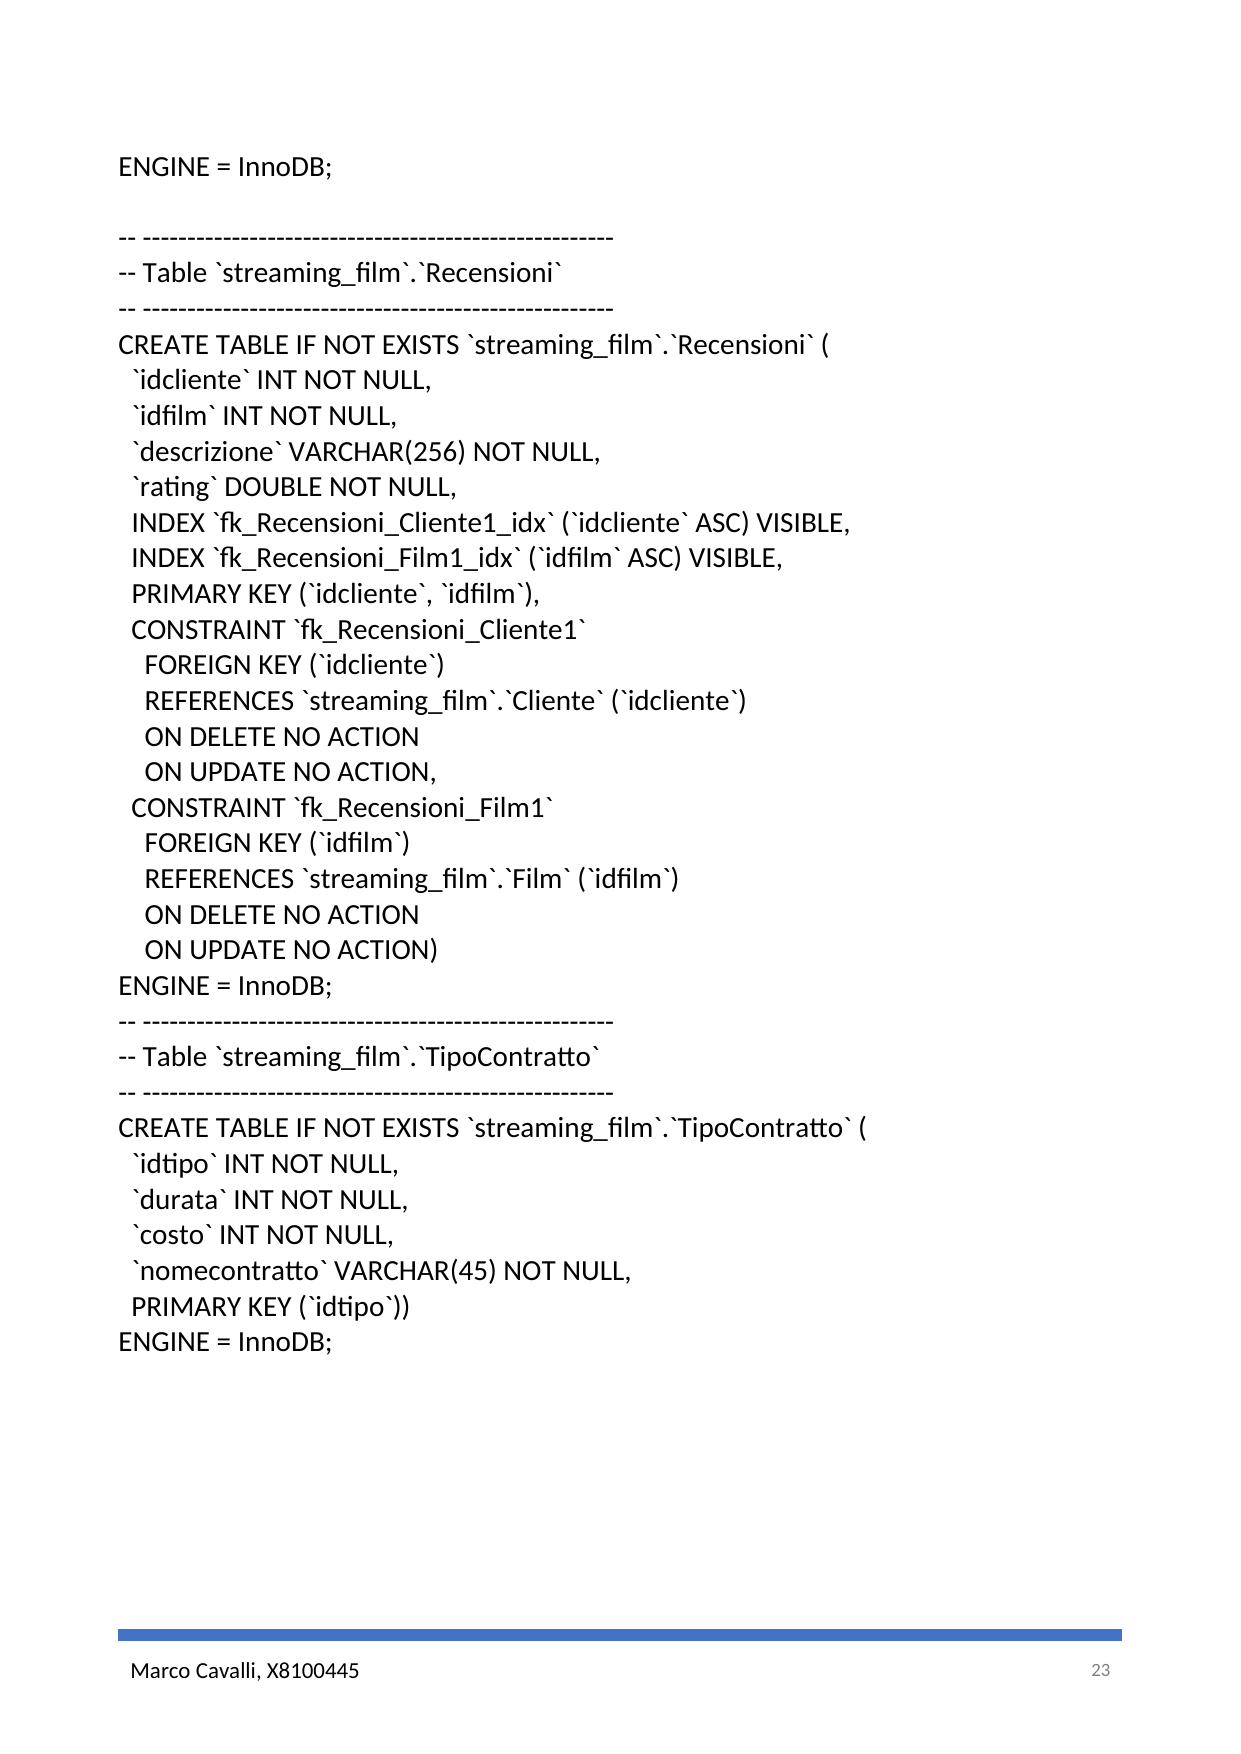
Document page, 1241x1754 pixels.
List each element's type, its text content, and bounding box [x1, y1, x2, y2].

text -- ----------------------------------------------------- [118, 1003, 1122, 1038]
text ON UPDATE NO ACTION) [118, 931, 1122, 967]
text ON UPDATE NO ACTION, [118, 753, 1122, 789]
text CREATE TABLE IF NOT EXISTS `streaming_film`.`TipoContratto` ( [118, 1109, 1122, 1145]
text `rating` DOUBLE NOT NULL, [118, 468, 1122, 504]
text `idcliente` INT NOT NULL, [118, 361, 1122, 397]
text -- Table `streaming_film`.`TipoContratto` [118, 1038, 1122, 1074]
text `nomecontratto` VARCHAR(45) NOT NULL, [118, 1252, 1122, 1288]
text CONSTRAINT `fk_Recensioni_Film1` [118, 789, 1122, 824]
text `idfilm` INT NOT NULL, [118, 397, 1122, 433]
text PRIMARY KEY (`idtipo`)) [118, 1288, 1122, 1323]
text ENGINE = InnoDB; [118, 148, 1122, 183]
text `descrizione` VARCHAR(256) NOT NULL, [118, 433, 1122, 468]
text REFERENCES `streaming_film`.`Cliente` (`idcliente`) [118, 682, 1122, 718]
text FOREIGN KEY (`idcliente`) [118, 646, 1122, 682]
text ON DELETE NO ACTION [118, 896, 1122, 931]
text CREATE TABLE IF NOT EXISTS `streaming_film`.`Recensioni` ( [118, 326, 1122, 361]
text REFERENCES `streaming_film`.`Film` (`idfilm`) [118, 860, 1122, 896]
text ENGINE = InnoDB; [118, 1323, 1122, 1359]
text ENGINE = InnoDB; [118, 967, 1122, 1003]
text `costo` INT NOT NULL, [118, 1216, 1122, 1252]
text INDEX `fk_Recensioni_Film1_idx` (`idfilm` ASC) VISIBLE, [118, 539, 1122, 575]
text -- ----------------------------------------------------- [118, 290, 1122, 326]
text -- ----------------------------------------------------- [118, 1074, 1122, 1109]
text FOREIGN KEY (`idfilm`) [118, 824, 1122, 860]
text `durata` INT NOT NULL, [118, 1181, 1122, 1216]
text -- ----------------------------------------------------- [118, 219, 1122, 254]
text -- Table `streaming_film`.`Recensioni` [118, 254, 1122, 290]
text INDEX `fk_Recensioni_Cliente1_idx` (`idcliente` ASC) VISIBLE, [118, 504, 1122, 539]
text PRIMARY KEY (`idcliente`, `idfilm`), [118, 575, 1122, 611]
text CONSTRAINT `fk_Recensioni_Cliente1` [118, 611, 1122, 646]
text `idtipo` INT NOT NULL, [118, 1145, 1122, 1181]
text ON DELETE NO ACTION [118, 718, 1122, 753]
